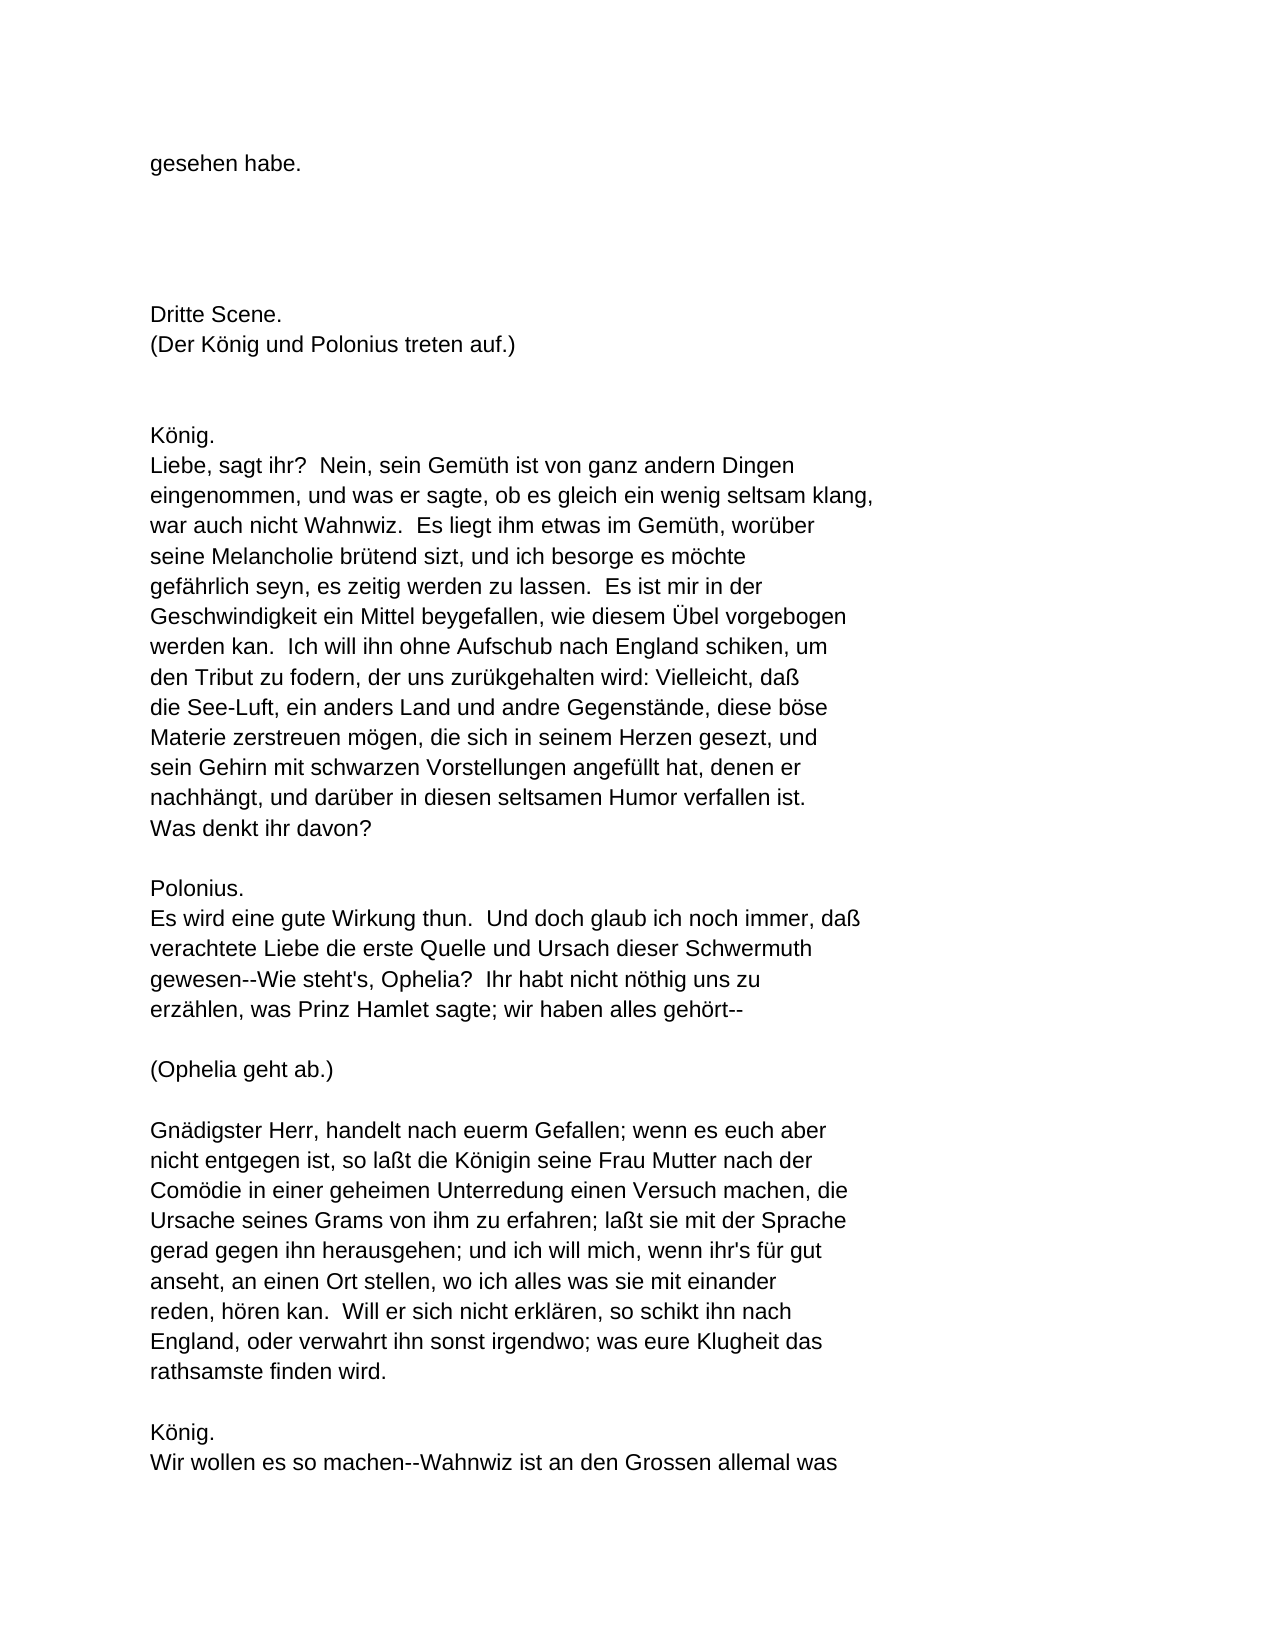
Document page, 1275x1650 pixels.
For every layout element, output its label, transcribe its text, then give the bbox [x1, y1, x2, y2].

text verachtete Liebe die erste Quelle und Ursach dieser Schwermuth [150, 935, 1125, 962]
text war auch nicht Wahnwiz. Es liegt ihm etwas im Gemüth, worüber [150, 512, 1125, 539]
text Liebe, sagt ihr? Nein, sein Gemüth ist von ganz andern Dingen [150, 452, 1125, 478]
text gefährlich seyn, es zeitig werden zu lassen. Es ist mir in der [150, 573, 1125, 599]
text nachhängt, und darüber in diesen seltsamen Humor verfallen ist. [150, 784, 1125, 811]
text Was denkt ihr davon? [150, 814, 1125, 841]
text werden kan. Ich will ihn ohne Aufschub nach England schiken, um [150, 633, 1125, 660]
text reden, hören kan. Will er sich nicht erklären, so schikt ihn nach [150, 1298, 1125, 1324]
text König. [150, 422, 1125, 448]
text Comödie in einer geheimen Unterredung einen Versuch machen, die [150, 1177, 1125, 1203]
text seine Melancholie brütend sizt, und ich besorge es möchte [150, 543, 1125, 569]
text rathsamste finden wird. [150, 1358, 1125, 1385]
text England, oder verwahrt ihn sonst irgendwo; was eure Klugheit das [150, 1328, 1125, 1354]
text Dritte Scene. [150, 301, 1125, 327]
text die See-Luft, ein anders Land und andre Gegenstände, diese böse [150, 694, 1125, 720]
text gerad gegen ihn herausgehen; und ich will mich, wenn ihr's für gut [150, 1237, 1125, 1264]
text gewesen--Wie steht's, Ophelia? Ihr habt nicht nöthig uns zu [150, 966, 1125, 992]
text den Tribut zu fodern, der uns zurükgehalten wird: Vielleicht, daß [150, 663, 1125, 690]
text Wir wollen es so machen--Wahnwiz ist an den Grossen allemal was [150, 1449, 1125, 1475]
text sein Gehirn mit schwarzen Vorstellungen angefüllt hat, denen er [150, 754, 1125, 781]
text Es wird eine gute Wirkung thun. Und doch glaub ich noch immer, daß [150, 905, 1125, 932]
text (Ophelia geht ab.) [150, 1056, 1125, 1083]
text Materie zerstreuen mögen, die sich in seinem Herzen gesezt, und [150, 724, 1125, 750]
text eingenommen, und was er sagte, ob es gleich ein wenig seltsam klang, [150, 482, 1125, 509]
text nicht entgegen ist, so laßt die Königin seine Frau Mutter nach der [150, 1147, 1125, 1173]
text König. [150, 1419, 1125, 1445]
text gesehen habe. [150, 150, 1125, 176]
text (Der König und Polonius treten auf.) [150, 331, 1125, 358]
text Ursache seines Grams von ihm zu erfahren; laßt sie mit der Sprache [150, 1207, 1125, 1234]
text Gnädigster Herr, handelt nach euerm Gefallen; wenn es euch aber [150, 1117, 1125, 1143]
text Polonius. [150, 875, 1125, 901]
text anseht, an einen Ort stellen, wo ich alles was sie mit einander [150, 1268, 1125, 1294]
text Geschwindigkeit ein Mittel beygefallen, wie diesem Übel vorgebogen [150, 603, 1125, 629]
text erzählen, was Prinz Hamlet sagte; wir haben alles gehört-- [150, 996, 1125, 1022]
